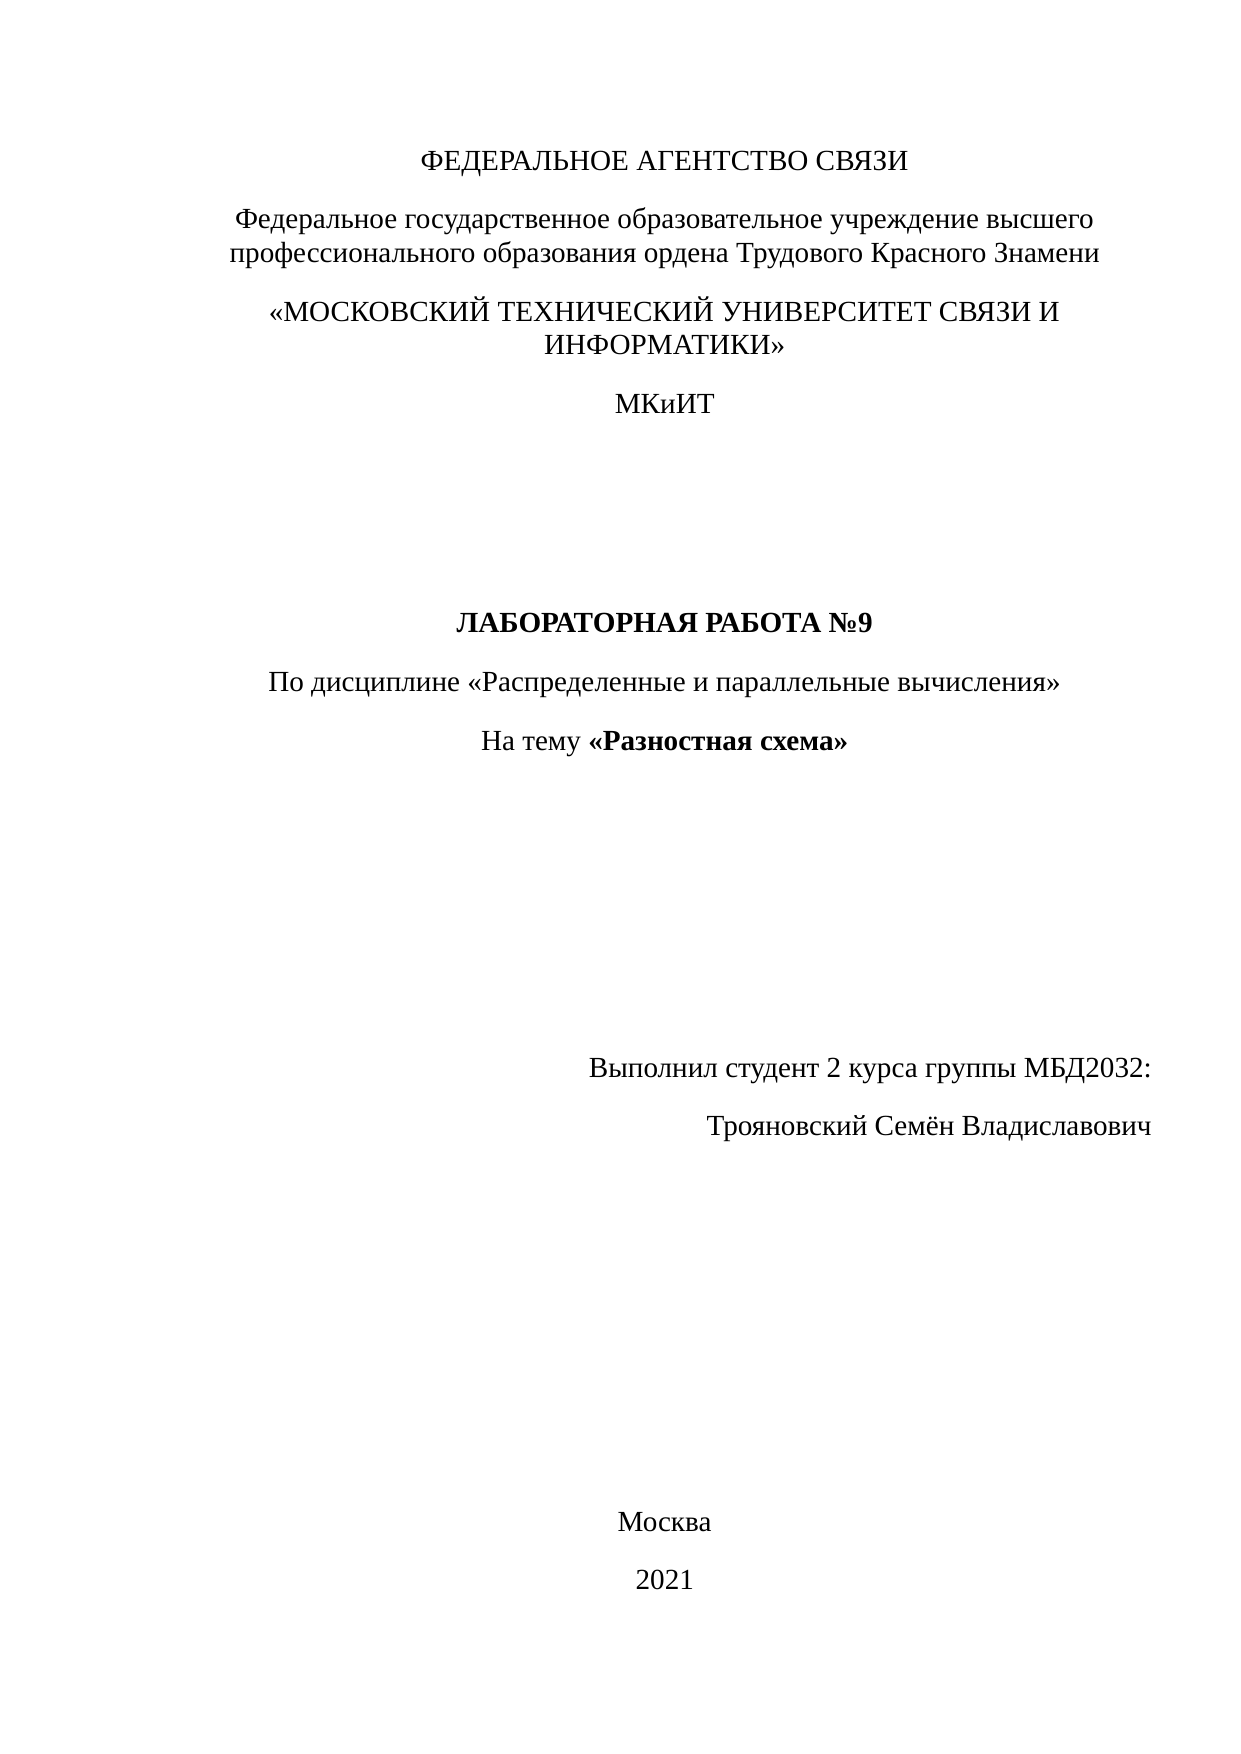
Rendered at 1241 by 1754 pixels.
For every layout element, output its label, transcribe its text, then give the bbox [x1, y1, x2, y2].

text По дисциплине «Распределенные и параллельные вычисления» [177, 664, 1152, 698]
text «МОСКОВСКИЙ ТЕХНИЧЕСКИЙ УНИВЕРСИТЕТ СВЯЗИ И ИНФОРМАТИКИ» [177, 294, 1152, 361]
text Федеральное государственное образовательное учреждение высшего профессионального образования ордена Трудового Красного Знамени [177, 202, 1152, 269]
text На тему «Разностная схема» [177, 723, 1152, 756]
text ЛАБОРАТОРНАЯ РАБОТА №9 [177, 606, 1152, 639]
text Москва [177, 1504, 1152, 1537]
text Трояновский Семён Владиславович [177, 1108, 1152, 1142]
text ФЕДЕРАЛЬНОЕ АГЕНТСТВО СВЯЗИ [177, 143, 1152, 177]
text МКиИТ [177, 386, 1152, 419]
text Выполнил студент 2 курса группы МБД2032: [177, 1050, 1152, 1083]
text 2021 [177, 1562, 1152, 1596]
